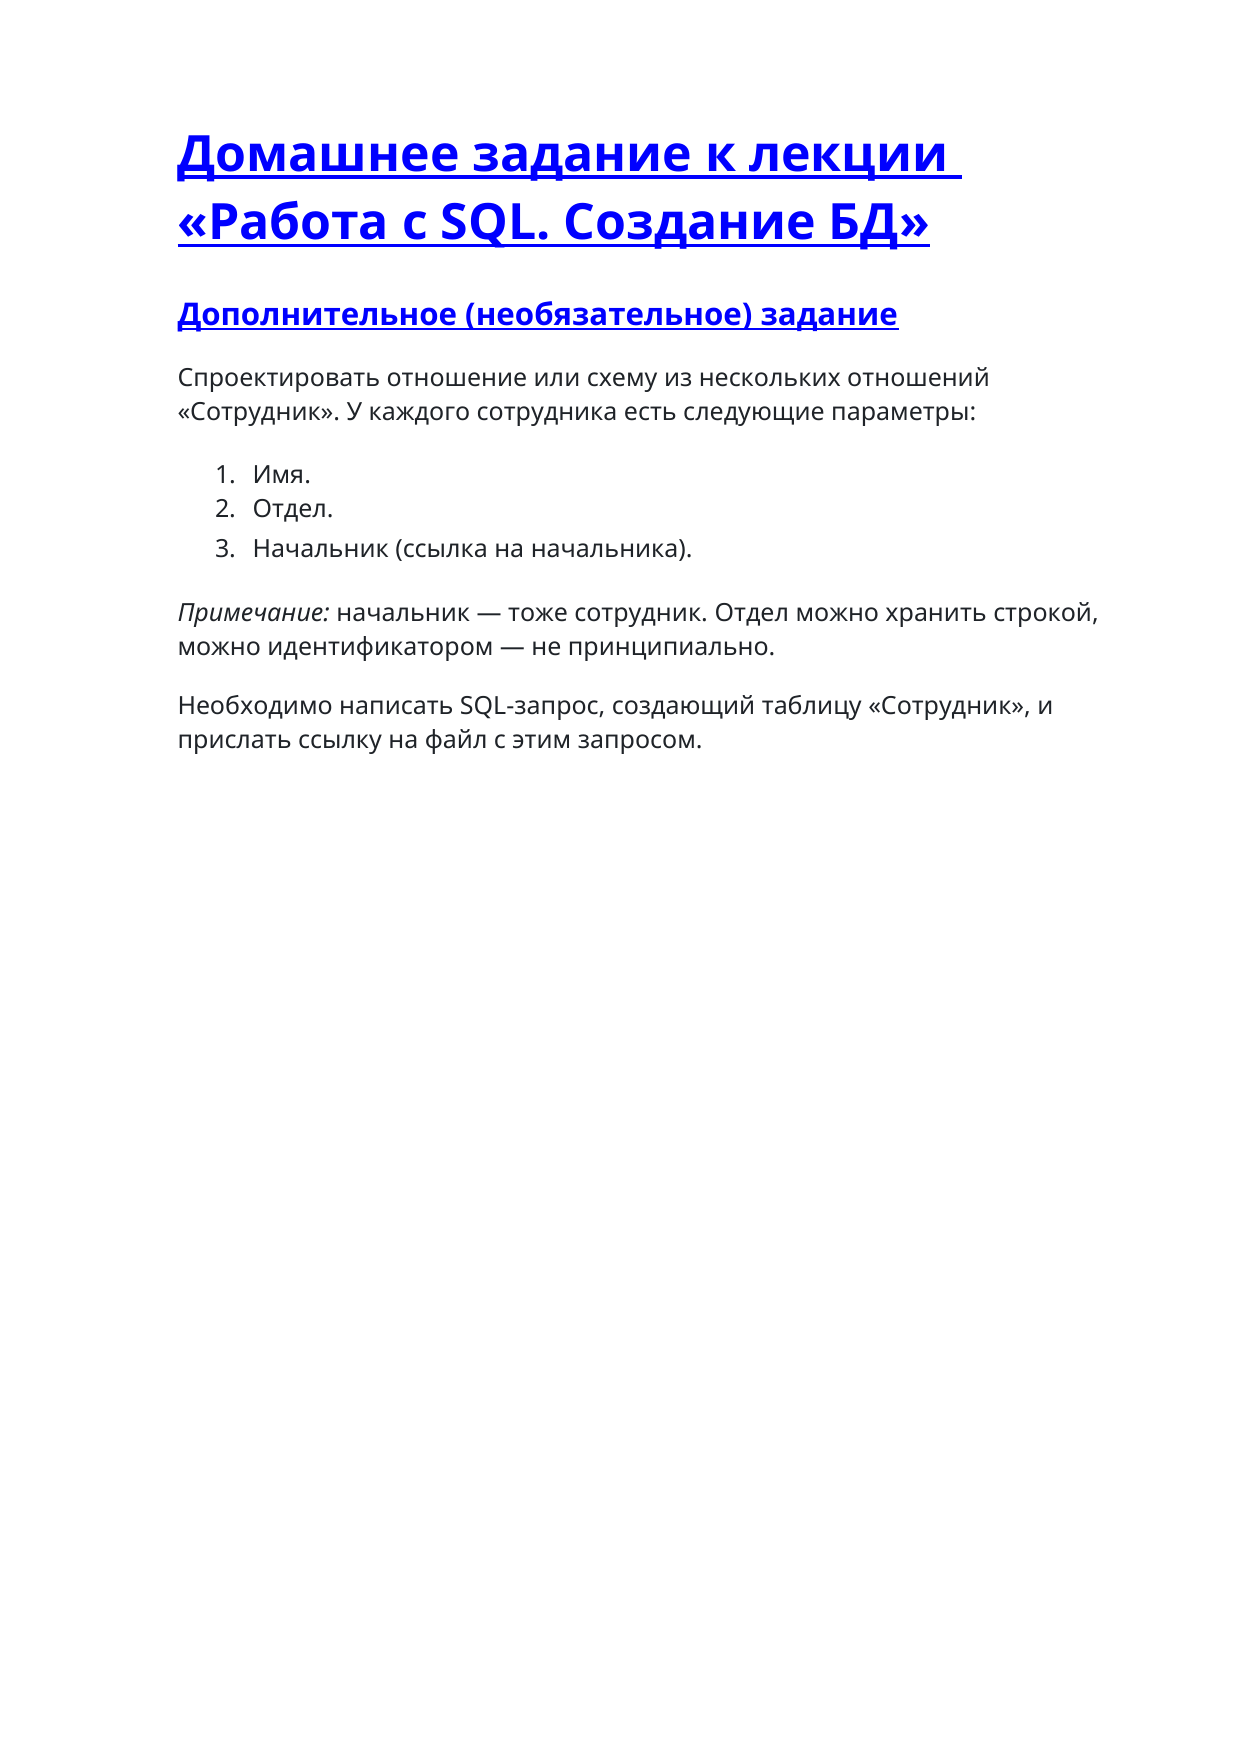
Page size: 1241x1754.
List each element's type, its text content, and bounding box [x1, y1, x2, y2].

list Начальник (ссылка на начальника). [215, 531, 1152, 565]
list Имя. [215, 457, 1152, 491]
text Необходимо написать SQL-запрос, создающий таблицу «Сотрудник», и прислать ссылку на файл с этим запросом. [177, 687, 1152, 756]
text Спроектировать отношение или схему из нескольких отношений «Сотрудник». У каждого сотрудника есть следующие параметры: [177, 359, 1152, 428]
text Домашнее задание к лекции «Работа с SQL. Создание БД» [177, 118, 1152, 254]
text Примечание: начальник — тоже сотрудник. Отдел можно хранить строкой, можно идентификатором — не принципиально. [177, 594, 1152, 662]
text Дополнительное (необязательное) задание [177, 292, 1152, 334]
list Отдел. [215, 491, 1152, 525]
